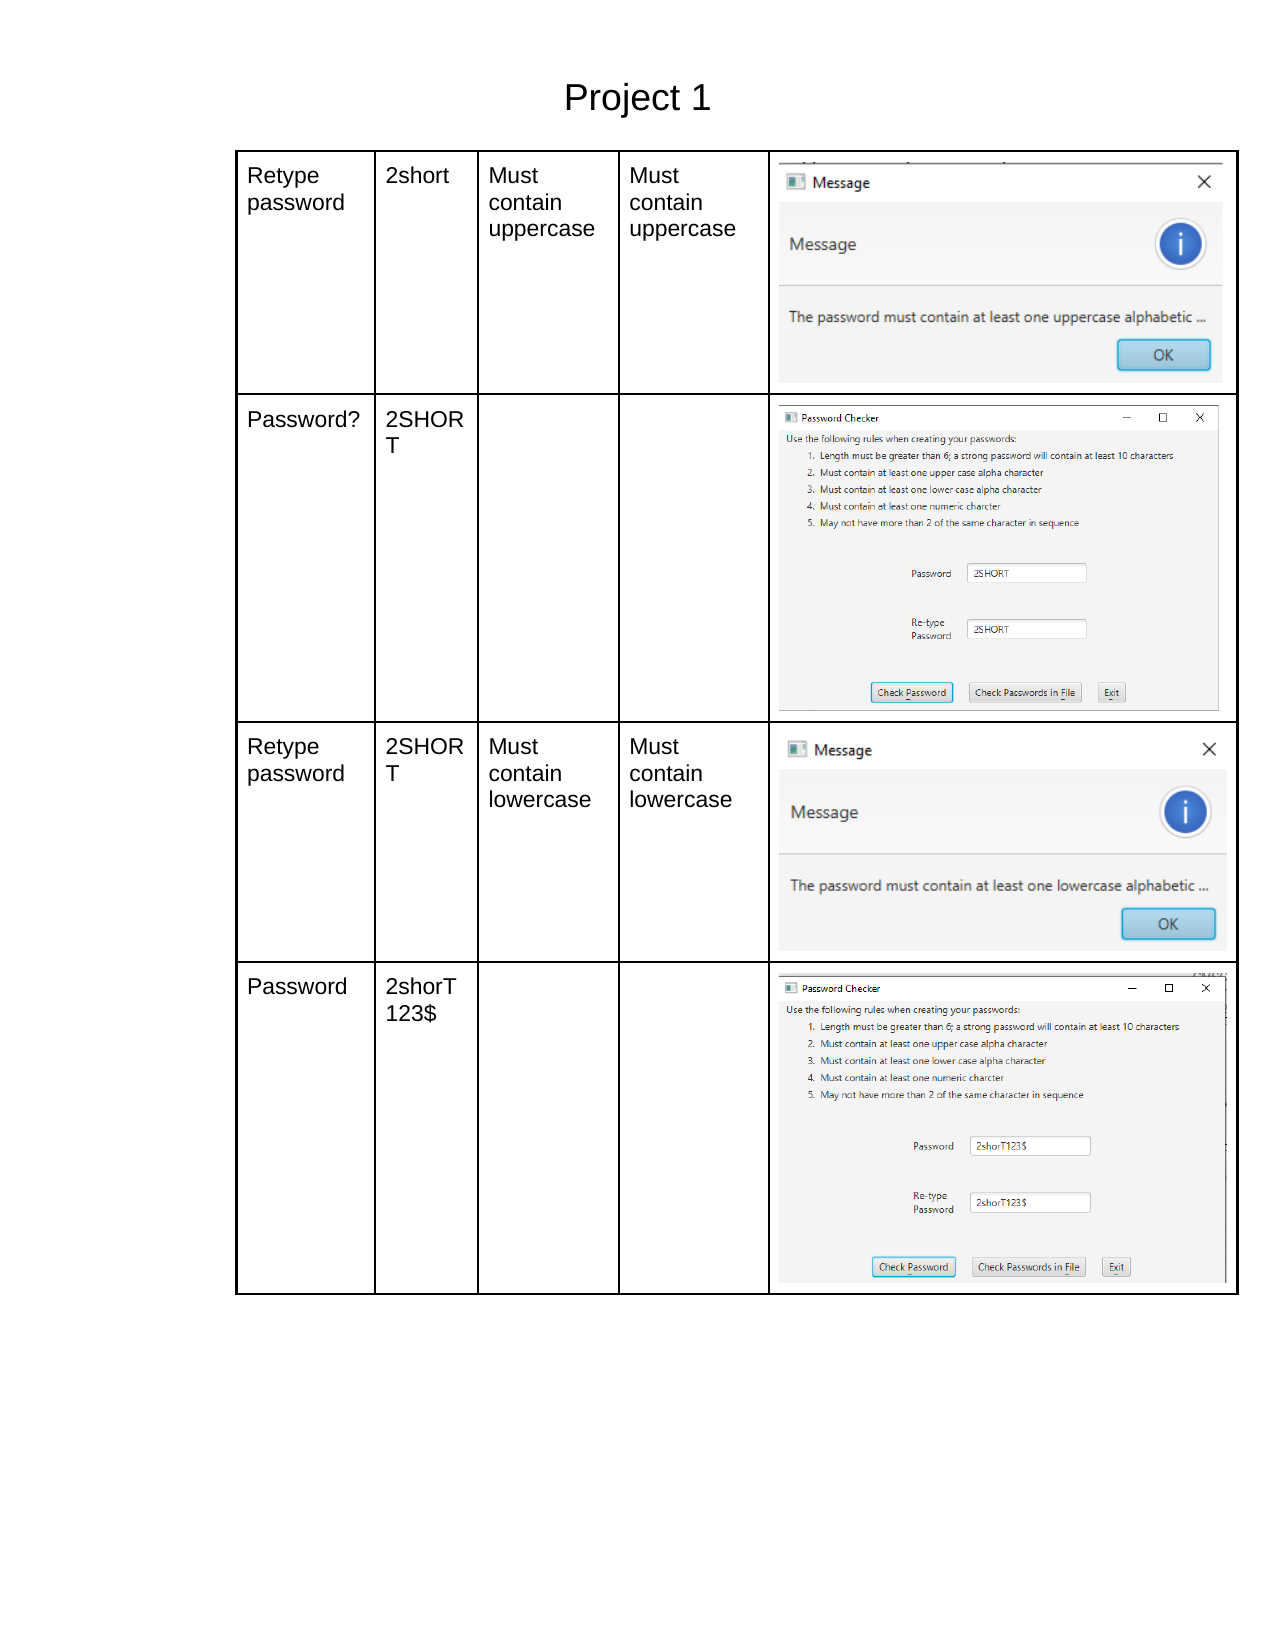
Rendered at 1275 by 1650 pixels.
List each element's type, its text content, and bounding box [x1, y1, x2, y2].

table_cell Password? [238, 395, 374, 721]
picture [778, 162, 1223, 383]
table_cell 2short [376, 152, 477, 393]
table_cell [770, 395, 1236, 721]
table_cell Password [238, 963, 374, 1293]
table_cell 2shorT123$ [376, 963, 477, 1293]
table_cell Must contain lowercase [479, 723, 618, 961]
table_cell [620, 395, 768, 721]
table_cell Retype password [238, 723, 374, 961]
table_cell [770, 152, 1236, 393]
table_cell Must contain uppercase [620, 152, 768, 393]
table_cell [479, 963, 618, 1293]
table_cell Retype password [238, 152, 374, 393]
picture [778, 973, 1227, 1283]
table_cell 2SHORT [376, 395, 477, 721]
table_cell Must contain lowercase [620, 723, 768, 961]
table_cell [770, 963, 1236, 1293]
picture [778, 733, 1227, 951]
table_cell Must contain uppercase [479, 152, 618, 393]
table_cell 2SHORT [376, 723, 477, 961]
table_cell [620, 963, 768, 1293]
table_cell [770, 723, 1236, 961]
table_cell [479, 395, 618, 721]
picture [778, 405, 1219, 711]
